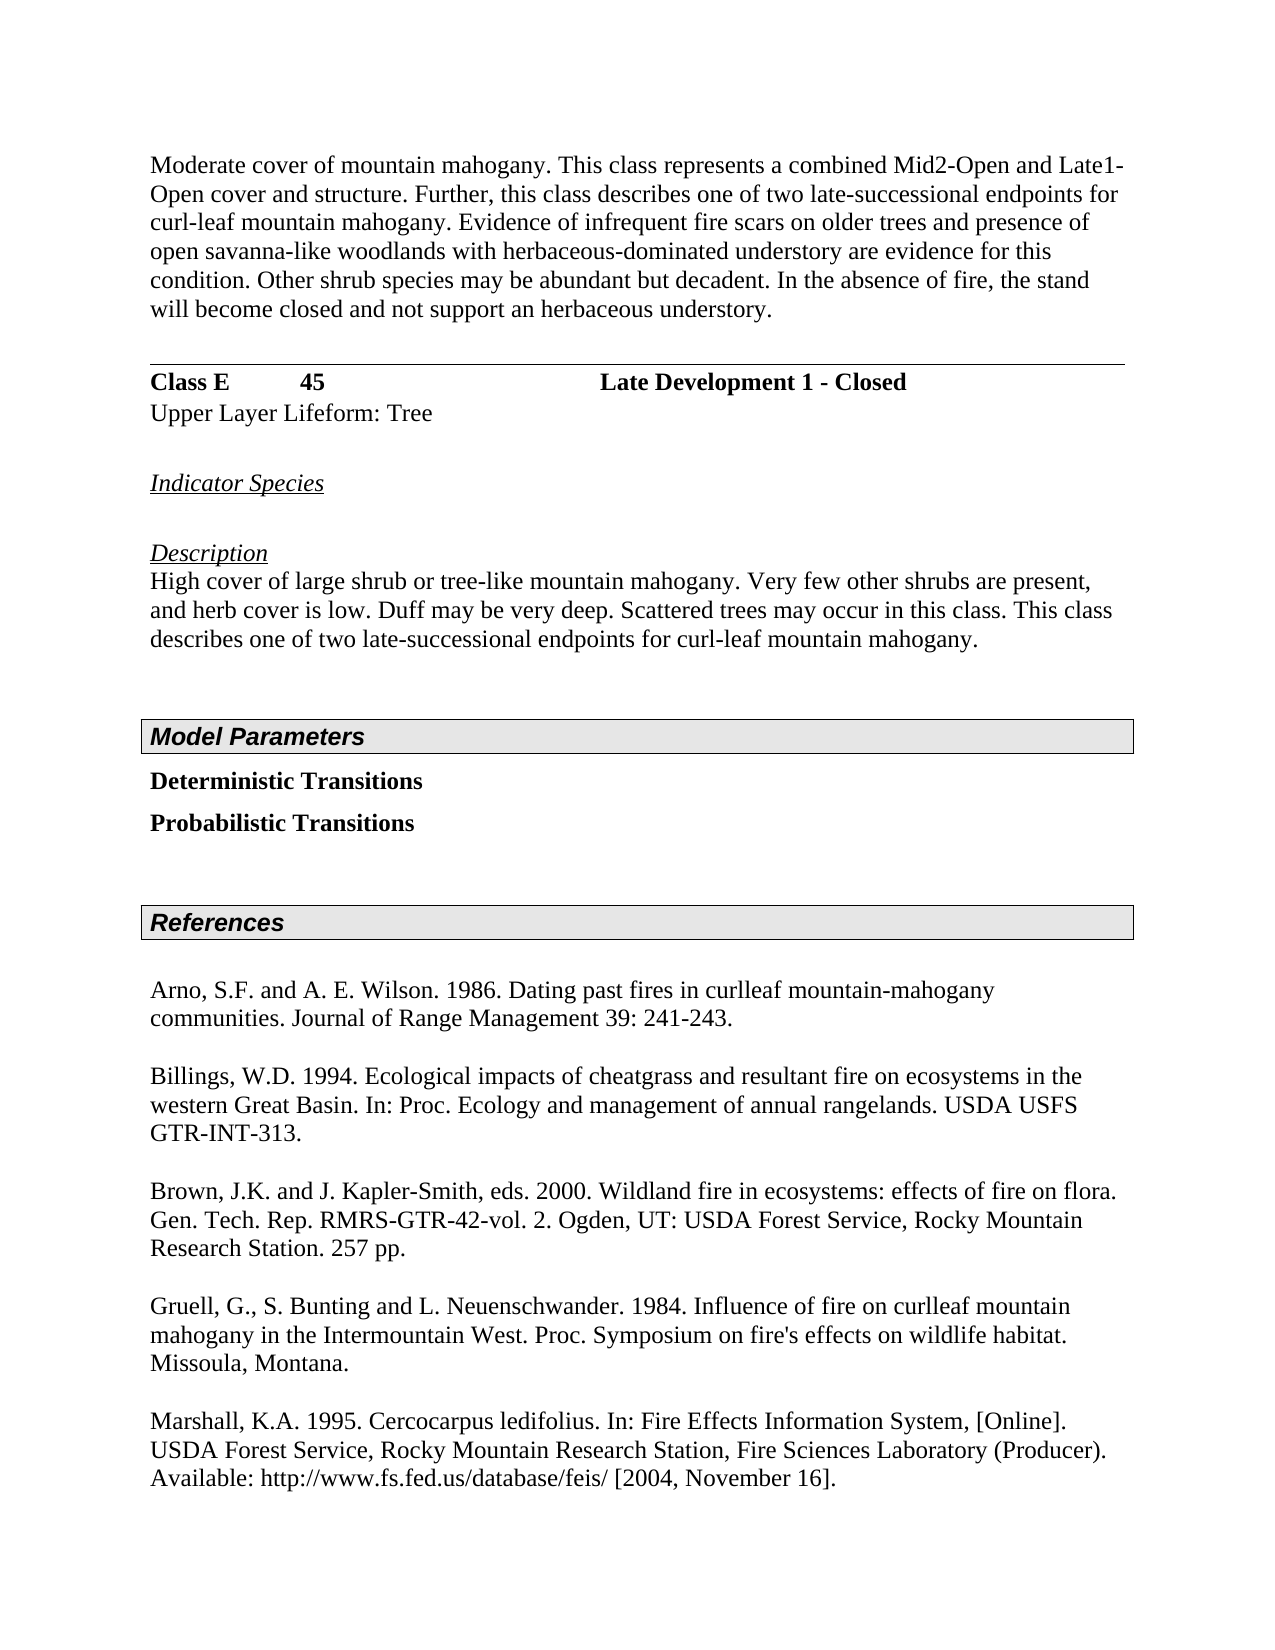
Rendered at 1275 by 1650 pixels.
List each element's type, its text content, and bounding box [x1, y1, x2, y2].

text Marshall, K.A. 1995. Cercocarpus ledifolius. In: Fire Effects Information System, [Online]. USDA Forest Service, Rocky Mountain Research Station, Fire Sciences Laboratory (Producer). Available: http://www.fs.fed.us/database/feis/ [2004, November 16]. [150, 1406, 1125, 1492]
text Model Parameters [142, 720, 1133, 753]
text Class E 45 Late Development 1 - Closed [150, 365, 1125, 396]
text Billings, W.D. 1994. Ecological impacts of cheatgrass and resultant fire on ecosystems in the western Great Basin. In: Proc. Ecology and management of annual rangelands. USDA USFS GTR-INT-313. [150, 1061, 1125, 1147]
text Moderate cover of mountain mahogany. This class represents a combined Mid2-Open and Late1-Open cover and structure. Further, this class describes one of two late-successional endpoints for curl-leaf mountain mahogany. Evidence of infrequent fire scars on older trees and presence of open savanna-like woodlands with herbaceous-dominated understory are evidence for this condition. Other shrub species may be abundant but decadent. In the absence of fire, the stand will become closed and not support an herbaceous understory. [150, 150, 1125, 322]
text References [142, 906, 1133, 939]
text Deterministic Transitions [150, 766, 1125, 795]
text Arno, S.F. and A. E. Wilson. 1986. Dating past fires in curlleaf mountain-mahogany communities. Journal of Range Management 39: 241-243. [150, 975, 1125, 1032]
text Upper Layer Lifeform: Tree [150, 398, 1125, 426]
text Brown, J.K. and J. Kapler-Smith, eds. 2000. Wildland fire in ecosystems: effects of fire on flora. Gen. Tech. Rep. RMRS-GTR-42-vol. 2. Ogden, UT: USDA Forest Service, Rocky Mountain Research Station. 257 pp. [150, 1176, 1125, 1262]
text Probabilistic Transitions [150, 808, 1125, 836]
text Indicator Species [150, 468, 1125, 496]
text Gruell, G., S. Bunting and L. Neuenschwander. 1984. Influence of fire on curlleaf mountain mahogany in the Intermountain West. Proc. Symposium on fire's effects on wildlife habitat. Missoula, Montana. [150, 1291, 1125, 1377]
text Description [150, 538, 1125, 566]
text High cover of large shrub or tree-like mountain mahogany. Very few other shrubs are present, and herb cover is low. Duff may be very deep. Scattered trees may occur in this class. This class describes one of two late-successional endpoints for curl-leaf mountain mahogany. [150, 566, 1125, 653]
